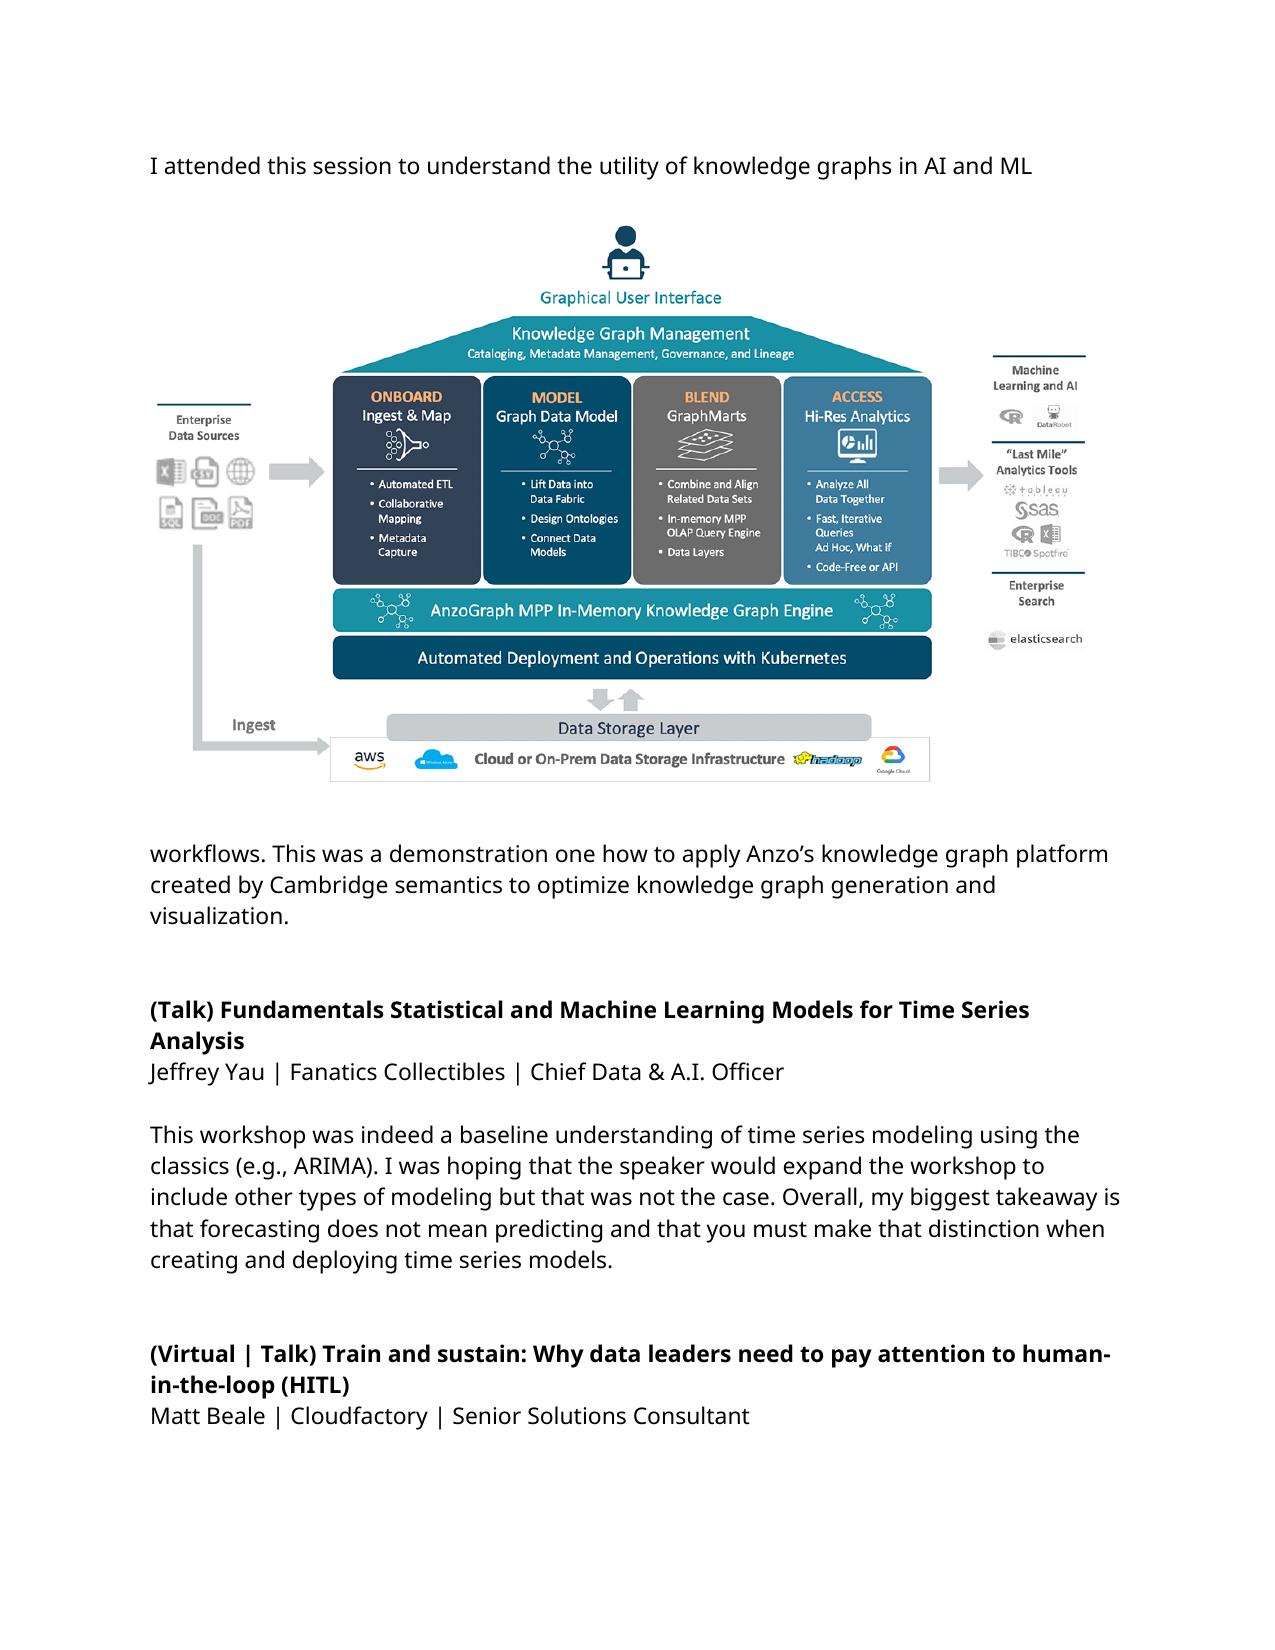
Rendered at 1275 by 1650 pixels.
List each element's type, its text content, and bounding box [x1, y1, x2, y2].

text Matt Beale | Cloudfactory | Senior Solutions Consultant [150, 1400, 1125, 1431]
picture [150, 220, 1121, 788]
text (Talk) Fundamentals Statistical and Machine Learning Models for Time Series Analysis [150, 994, 1125, 1056]
text Jeffrey Yau | Fanatics Collectibles | Chief Data & A.I. Officer [150, 1056, 1125, 1087]
text (Virtual | Talk) Train and sustain: Why data leaders need to pay attention to human-in-the-loop (HITL) [150, 1337, 1125, 1400]
text This workshop was indeed a baseline understanding of time series modeling using the classics (e.g., ARIMA). I was hoping that the speaker would expand the workshop to include other types of modeling but that was not the case. Overall, my biggest takeaway is that forecasting does not mean predicting and that you must make that distinction when creating and deploying time series models. [150, 1119, 1125, 1275]
